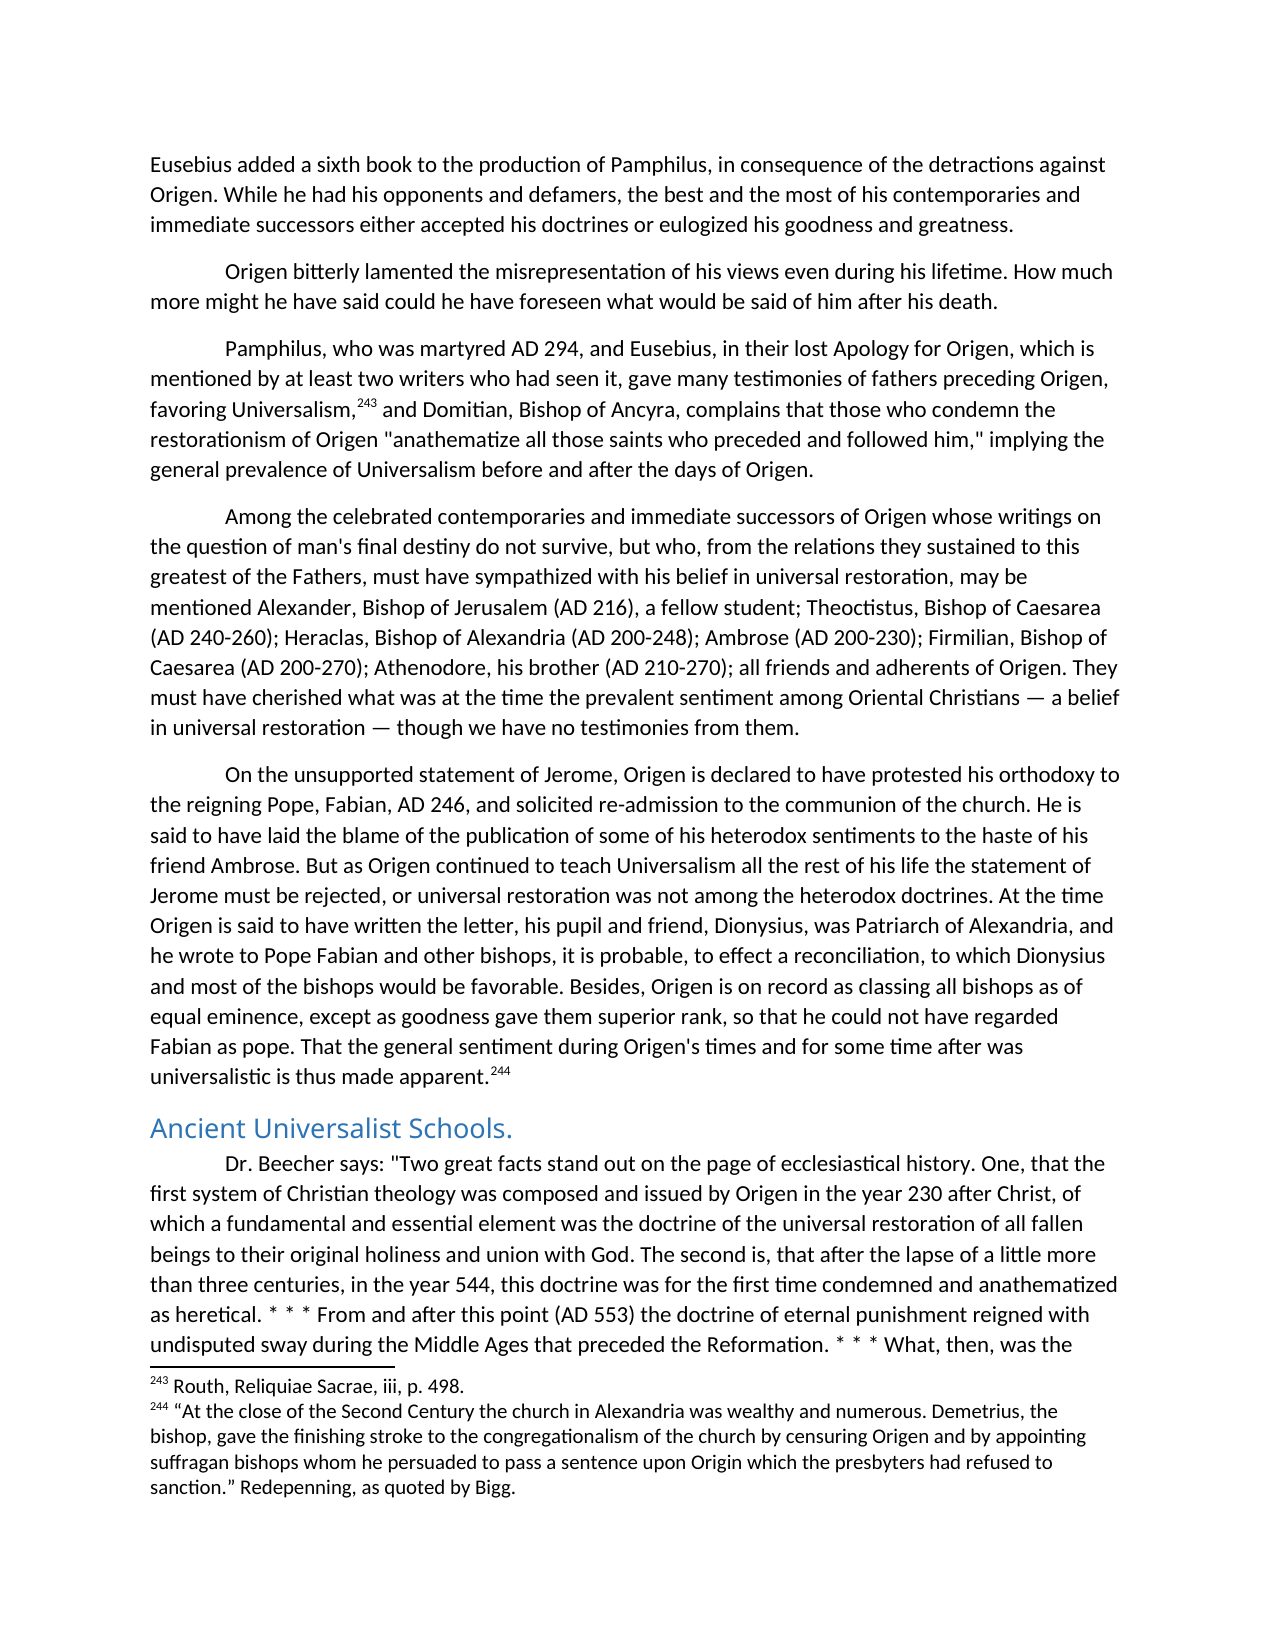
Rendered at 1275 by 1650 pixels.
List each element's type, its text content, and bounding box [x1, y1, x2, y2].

text Among the celebrated contemporaries and immediate successors of Origen whose writings on the question of man's final destiny do not survive, but who, from the relations they sustained to this greatest of the Fathers, must have sympathized with his belief in universal restoration, may be mentioned Alexander, Bishop of Jerusalem (AD 216), a fellow student; Theoctistus, Bishop of Caesarea (AD 240-260); Heraclas, Bishop of Alexandria (AD 200-248); Ambrose (AD 200-230); Firmilian, Bishop of Caesarea (AD 200-270); Athenodore, his brother (AD 210-270); all friends and adherents of Origen. They must have cherished what was at the time the prevalent sentiment among Oriental Christians — a belief in universal restoration — though we have no testimonies from them. [150, 502, 1125, 742]
subtitle Ancient Universalist Schools. [150, 1109, 1125, 1146]
text Pamphilus, who was martyred AD 294, and Eusebius, in their lost Apology for Origen, which is mentioned by at least two writers who had seen it, gave many testimonies of fathers preceding Origen, favoring Universalism, and Domitian, Bishop of Ancyra, complains that those who condemn the restorationism of Origen "anathematize all those saints who preceded and followed him," implying the general prevalence of Universalism before and after the days of Origen. [150, 334, 1125, 483]
text On the unsupported statement of Jerome, Origen is declared to have protested his orthodoxy to the reigning Pope, Fabian, AD 246, and solicited re-admission to the communion of the church. He is said to have laid the blame of the publication of some of his heterodox sentiments to the haste of his friend Ambrose. But as Origen continued to teach Universalism all the rest of his life the statement of Jerome must be rejected, or universal restoration was not among the heterodox doctrines. At the time Origen is said to have written the letter, his pupil and friend, Dionysius, was Patriarch of Alexandria, and he wrote to Pope Fabian and other bishops, it is probable, to effect a reconciliation, to which Dionysius and most of the bishops would be favorable. Besides, Origen is on record as classing all bishops as of equal eminence, except as goodness gave them superior rank, so that he could not have regarded Fabian as pope. That the general sentiment during Origen's times and for some time after was universalistic is thus made apparent. [150, 760, 1125, 1091]
